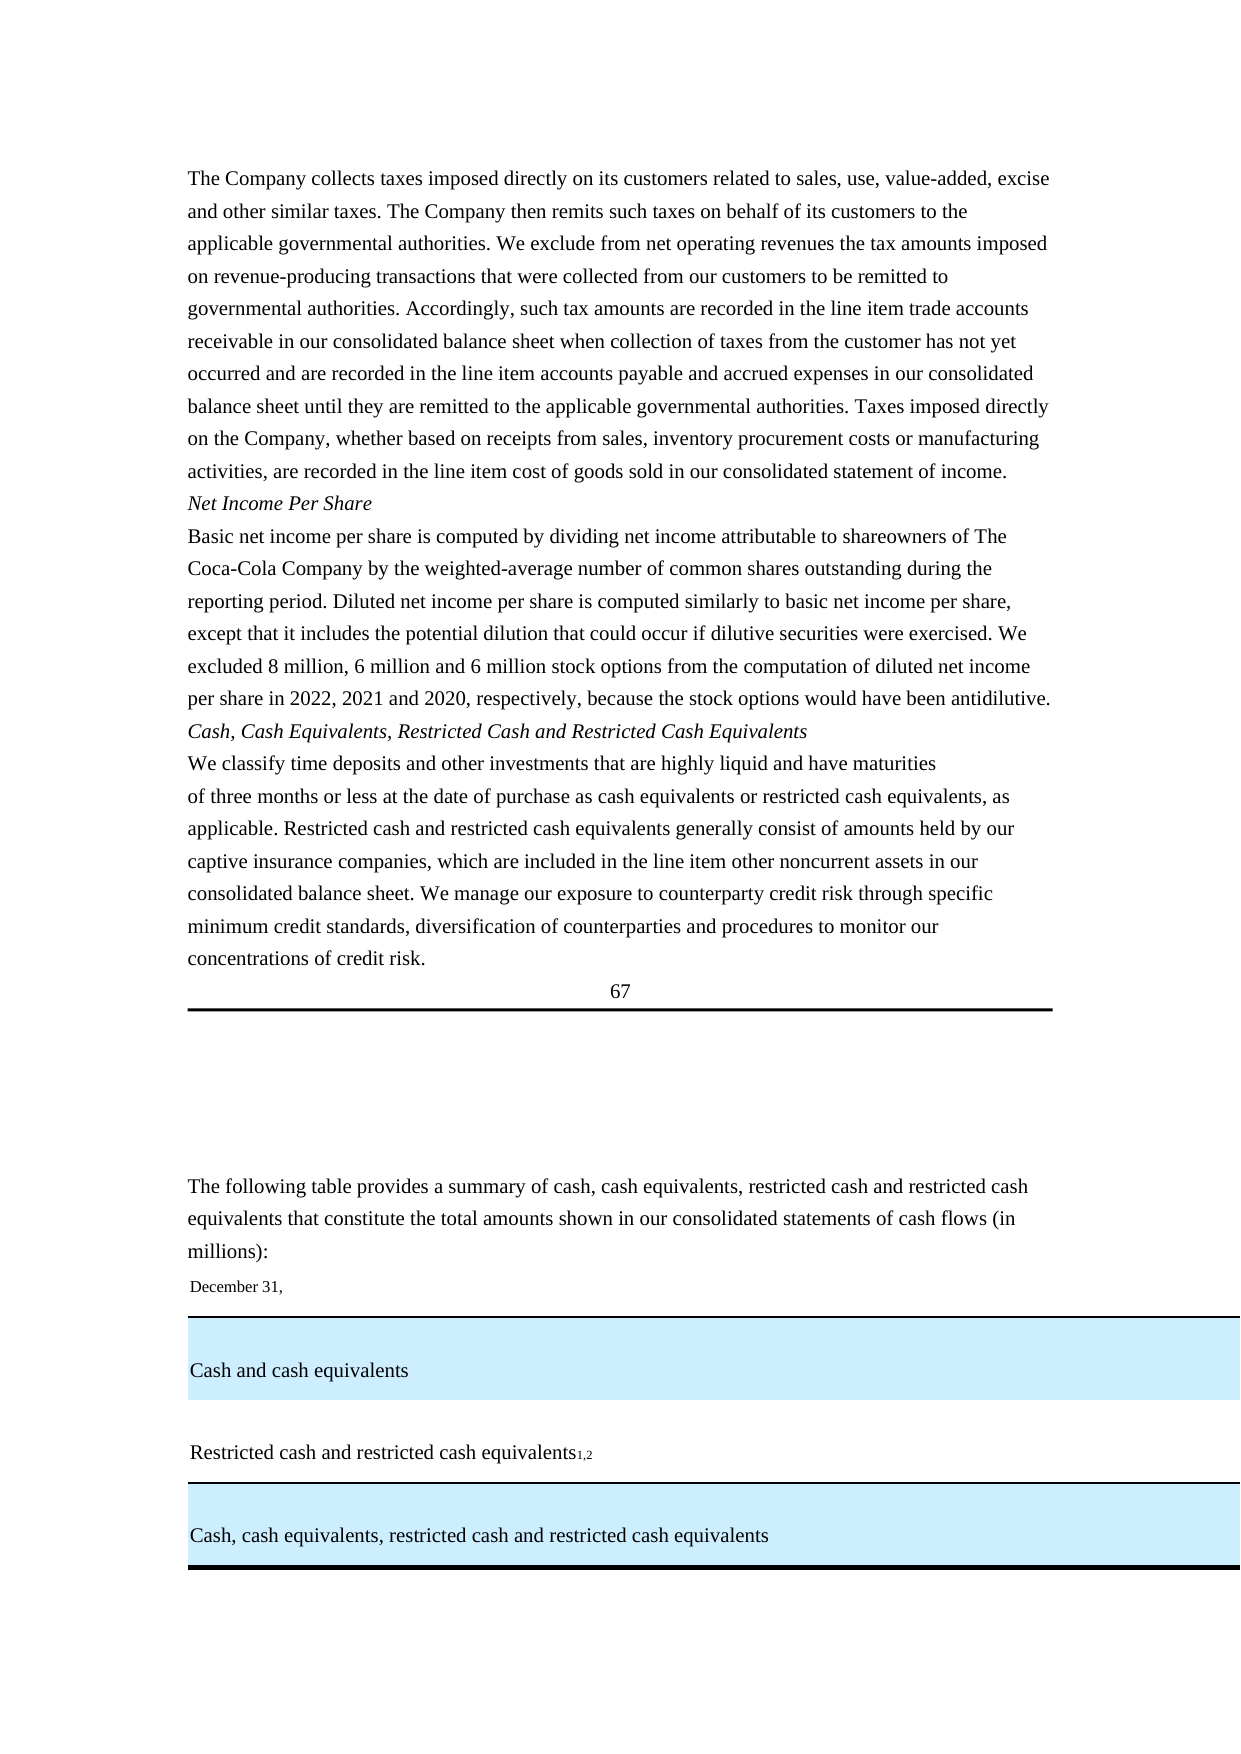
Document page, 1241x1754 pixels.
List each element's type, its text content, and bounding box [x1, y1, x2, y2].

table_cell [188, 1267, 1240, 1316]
text Net Income Per Share [187, 487, 1053, 519]
text 67 [187, 974, 1053, 1007]
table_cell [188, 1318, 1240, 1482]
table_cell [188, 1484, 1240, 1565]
text The Company collects taxes imposed directly on its customers related to sales, use, value-added, excise and other similar taxes. The Company then remits such taxes on behalf of its customers to the applicable governmental authorities. We exclude from net operating revenues the tax amounts imposed on revenue-producing transactions that were collected from our customers to be remitted to governmental authorities. Accordingly, such tax amounts are recorded in the line item trade accounts receivable in our consolidated balance sheet when collection of taxes from the customer has not yet occurred and are recorded in the line item accounts payable and accrued expenses in our consolidated balance sheet until they are remitted to the applicable governmental authorities. Taxes imposed directly on the Company, whether based on receipts from sales, inventory procurement costs or manufacturing activities, are recorded in the line item cost of goods sold in our consolidated statement of income. [187, 162, 1053, 487]
text The following table provides a summary of cash, cash equivalents, restricted cash and restricted cash equivalents that constitute the total amounts shown in our consolidated statements of cash flows (in millions): [187, 1169, 1053, 1267]
text Cash, Cash Equivalents, Restricted Cash and Restricted Cash Equivalents [187, 714, 1053, 747]
text We classify time deposits and other investments that are highly liquid and have maturities of three months or less at the date of purchase as cash equivalents or restricted cash equivalents, as applicable. Restricted cash and restricted cash equivalents generally consist of amounts held by our captive insurance companies, which are included in the line item other noncurrent assets in our consolidated balance sheet. We manage our exposure to counterparty credit risk through specific minimum credit standards, diversification of counterparties and procedures to monitor our concentrations of credit risk. [187, 747, 1053, 974]
text Basic net income per share is computed by dividing net income attributable to shareowners of The Coca-Cola Company by the weighted-average number of common shares outstanding during the reporting period. Diluted net income per share is computed similarly to basic net income per share, except that it includes the potential dilution that could occur if dilutive securities were exercised. We excluded 8 million, 6 million and 6 million stock options from the computation of diluted net income per share in 2022, 2021 and 2020, respectively, because the stock options would have been antidilutive. [187, 519, 1053, 714]
